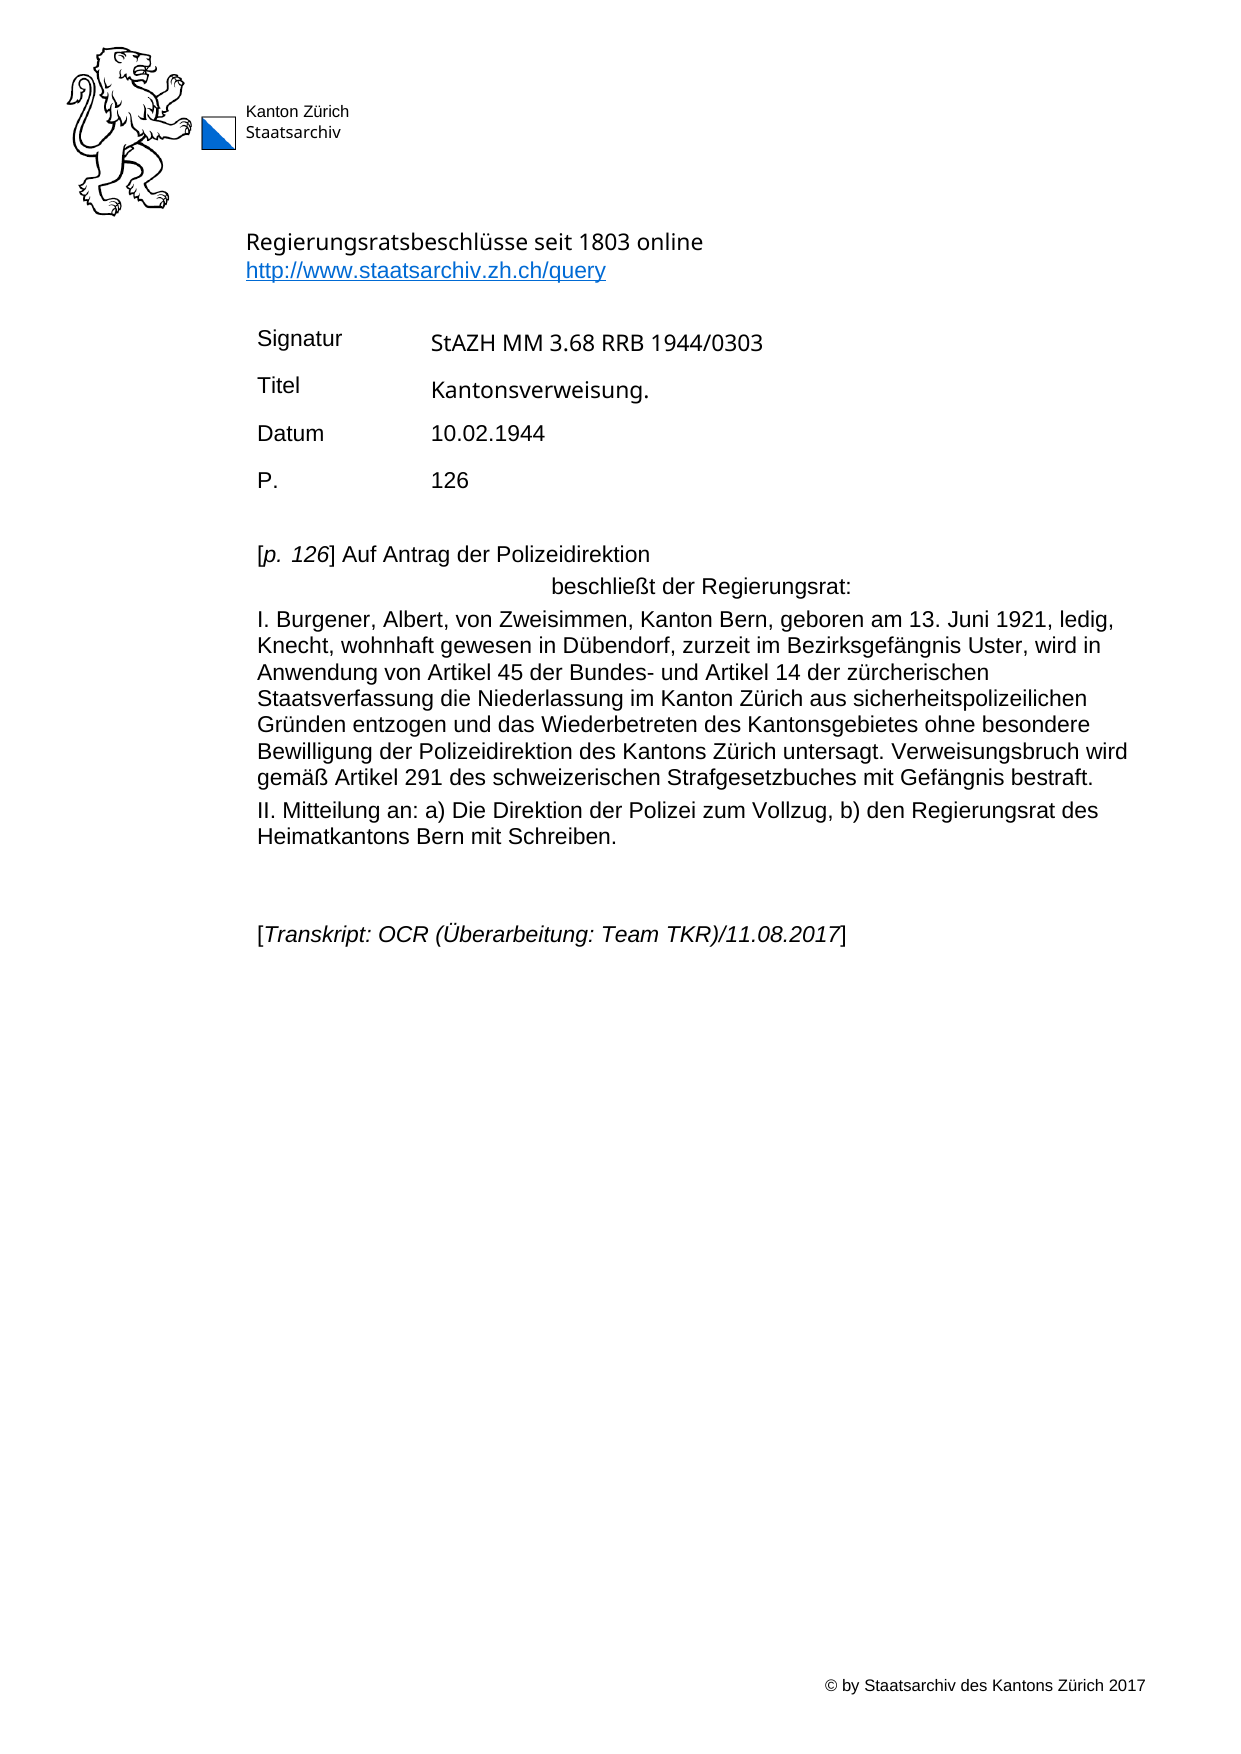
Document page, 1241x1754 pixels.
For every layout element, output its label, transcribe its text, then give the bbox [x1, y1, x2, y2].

text [Transkript: OCR (Überarbeitung: Team TKR)/11.08.2017] [257, 921, 1146, 947]
picture [200, 115, 237, 151]
text II. Mitteilung an: a) Die Direktion der Polizei zum Vollzug, b) den Regierungsrat des Heimatkantons Bern mit Schreiben. [257, 797, 1146, 849]
text I. Burgener, Albert, von Zweisimmen, Kanton Bern, geboren am 13. Juni 1921, ledig, Knecht, wohnhaft gewesen in Dübendorf, zurzeit im Bezirksgefängnis Uster, wird in Anwendung von Artikel 45 der Bundes- und Artikel 14 der zürcherischen Staatsverfassung die Niederlassung im Kanton Zürich aus sicherheitspolizeilichen Gründen entzogen und das Wiederbetreten des Kantonsgebietes ohne besondere Bewilligung der Polizeidirektion des Kantons Zürich untersagt. Verweisungsbruch wird gemäß Artikel 291 des schweizerischen Strafgesetzbuches mit Gefängnis bestraft. [257, 606, 1146, 790]
table_cell P. [246, 461, 419, 508]
table_header Signatur [246, 319, 419, 366]
table_cell 10.02.1944 [419, 414, 1119, 461]
table_cell 126 [419, 461, 1119, 508]
table_cell Titel [246, 366, 419, 413]
text beschließt der Regierungsrat: [257, 573, 1146, 599]
table_cell Kantonsverweisung. [419, 366, 1119, 413]
picture [59, 44, 196, 222]
table_cell Datum [246, 414, 419, 461]
text [p. 126] Auf Antrag der Polizeidirektion [257, 541, 1146, 567]
table_header StAZH MM 3.68 RRB 1944/0303 [419, 319, 1119, 366]
